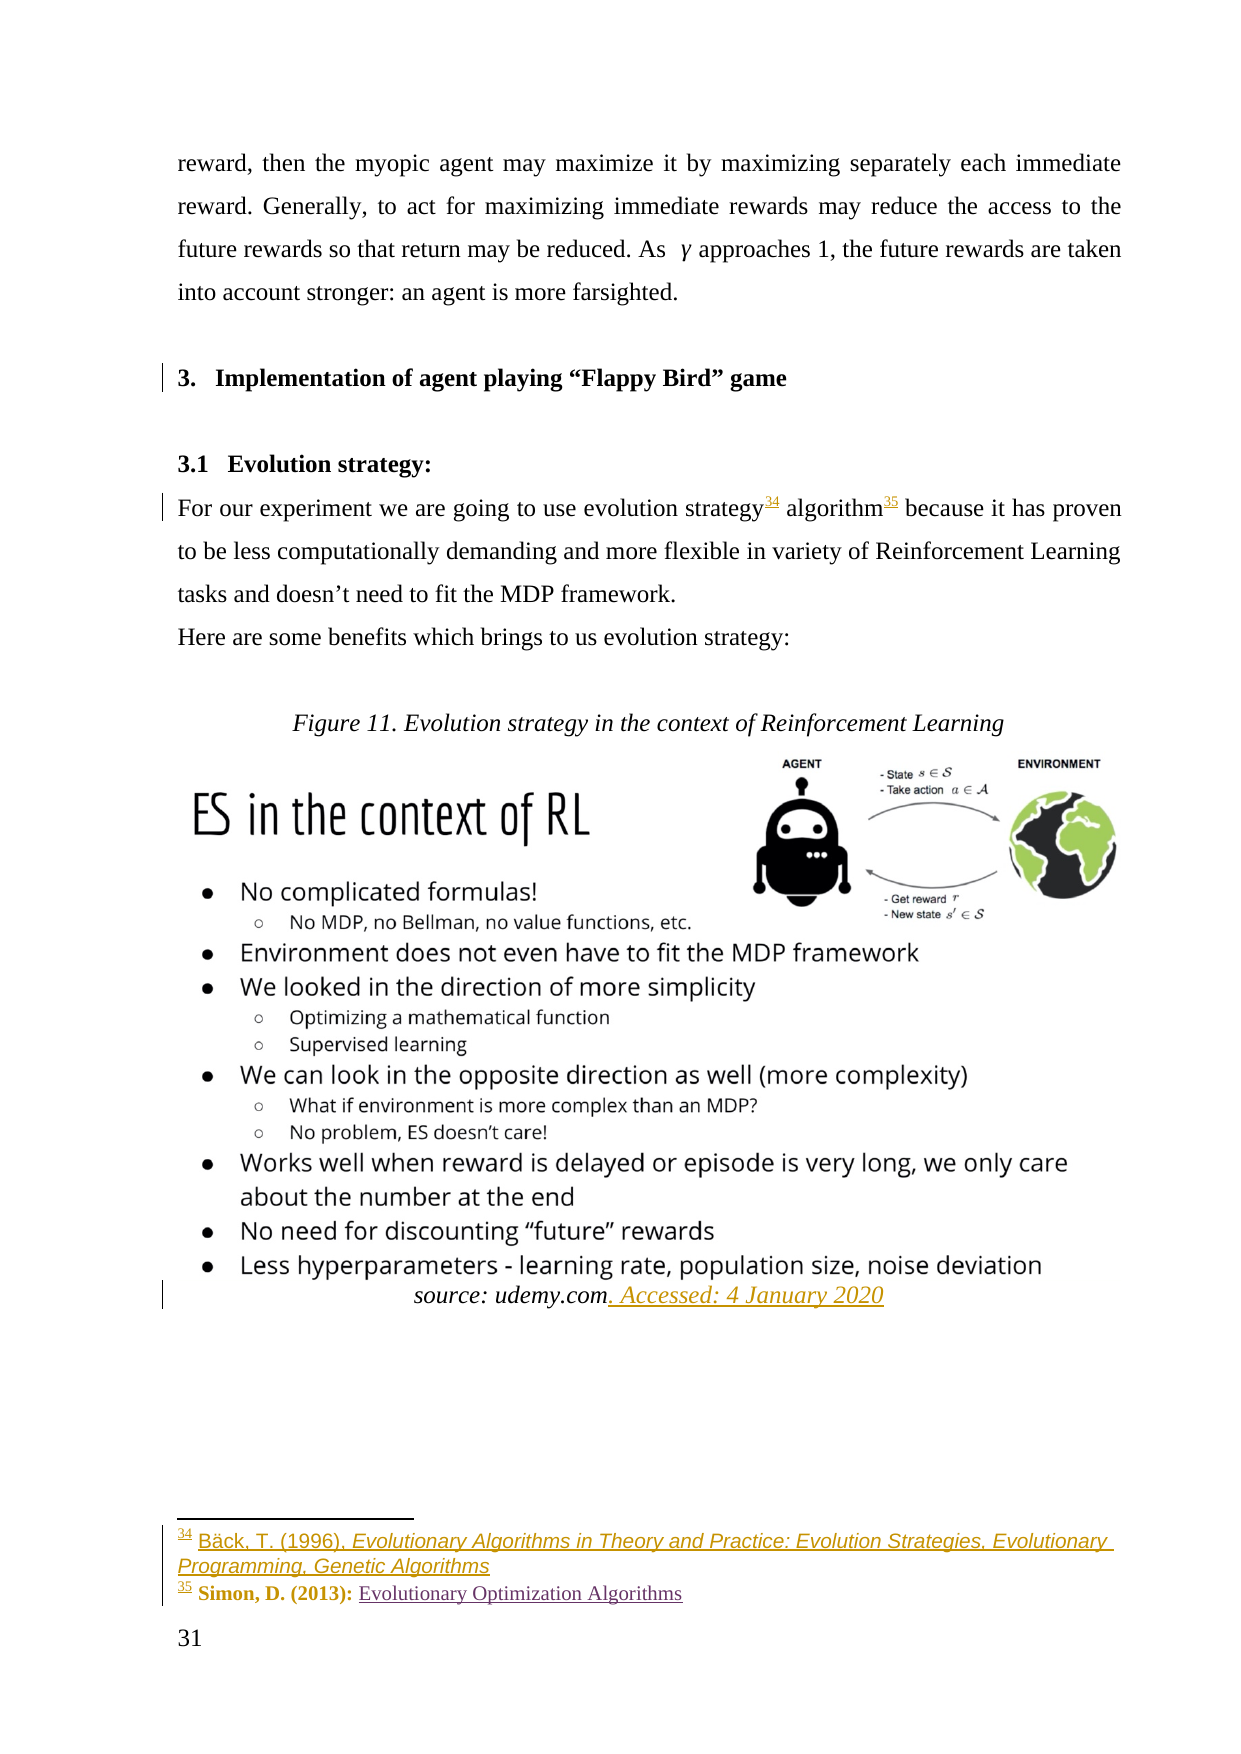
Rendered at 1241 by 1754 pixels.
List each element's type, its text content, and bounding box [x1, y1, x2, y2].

text Figure 11. Evolution strategy in the context of Reinforcement Learning [177, 708, 1122, 737]
text 3.1 Evolution strategy: [177, 449, 1122, 478]
text For our experiment we are going to use evolution strategy algorithm because it has proven to be less computationally demanding and more flexible in variety of Reinforcement Learning tasks and doesn’t need to fit the MDP framework. [177, 493, 1122, 608]
text source: udemy.com [177, 1281, 1122, 1309]
picture [177, 751, 1122, 1281]
text 3. Implementation of agent playing “Flappy Bird” game [177, 363, 1122, 392]
text Here are some benefits which brings to us evolution strategy: [177, 622, 1122, 651]
